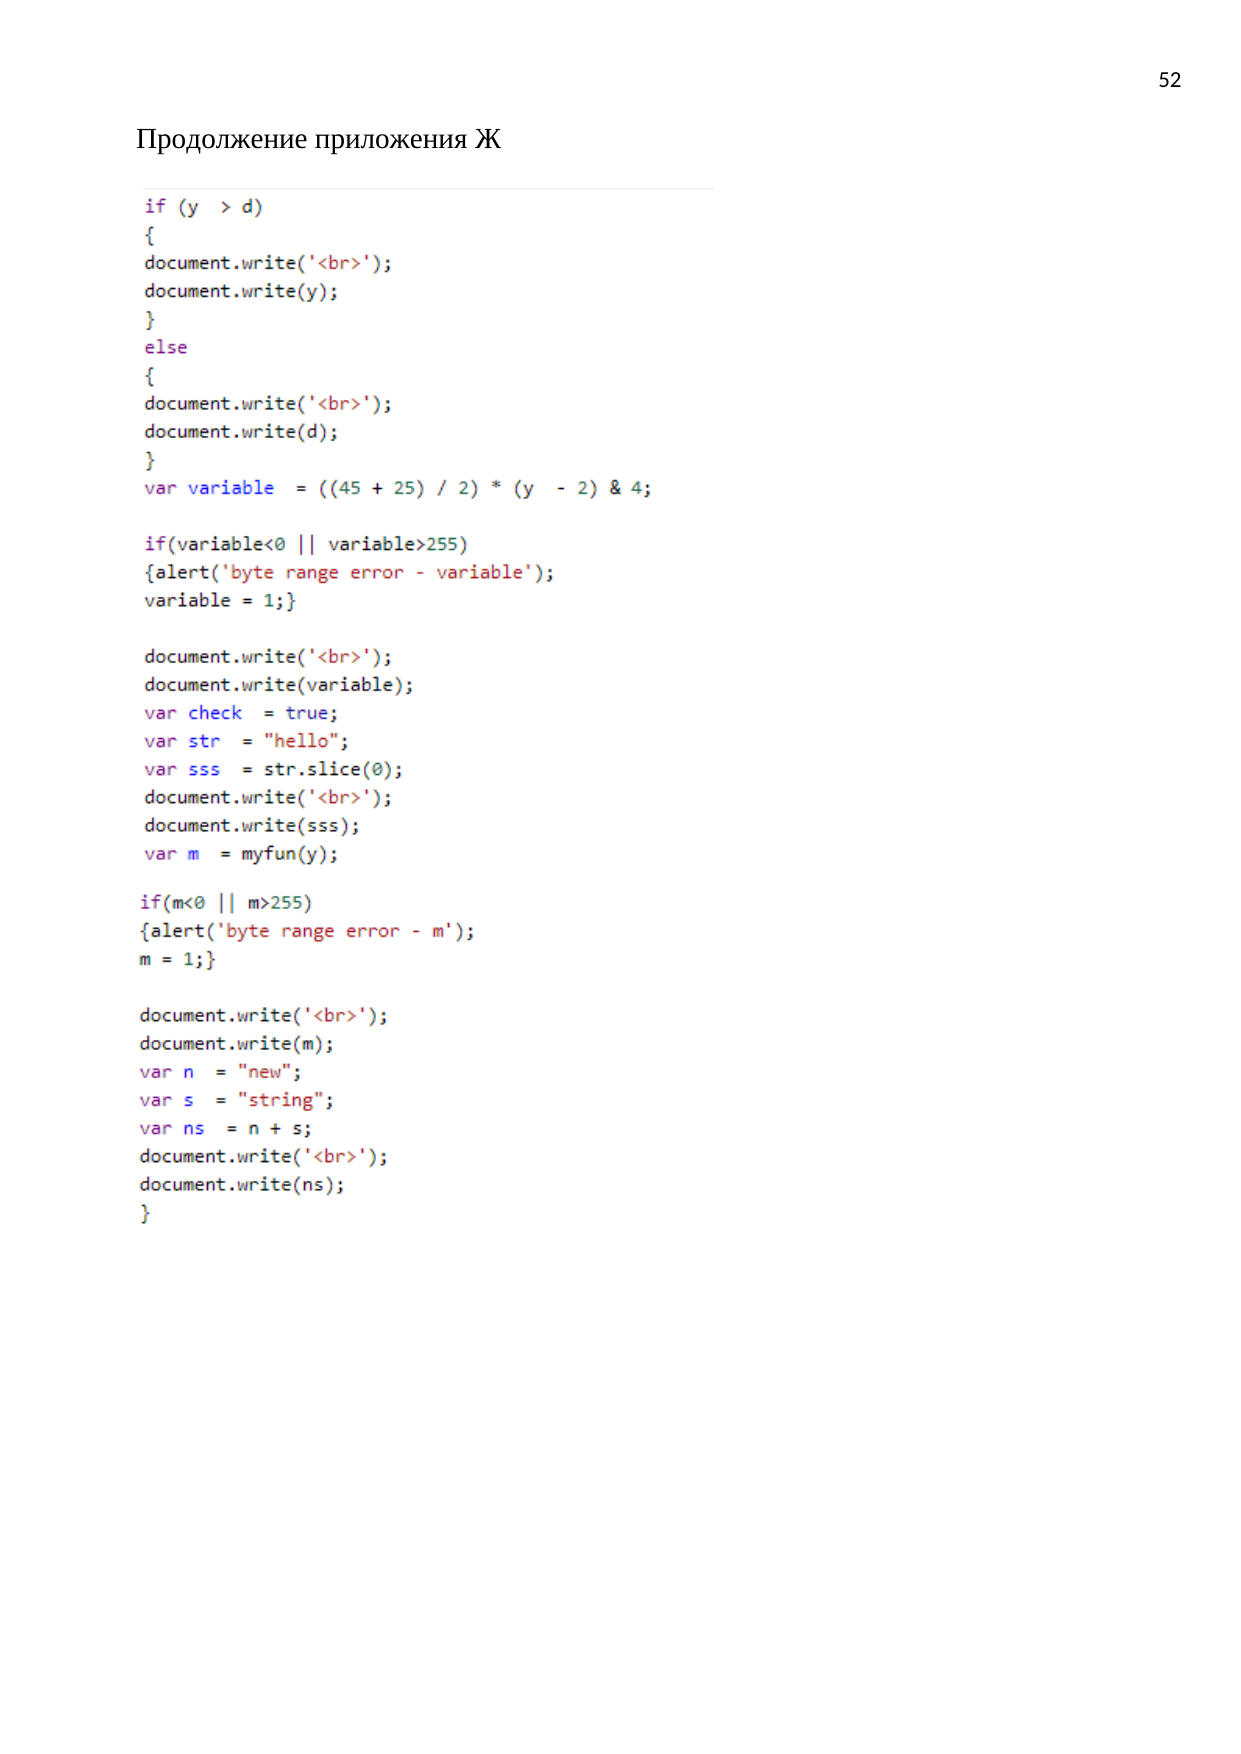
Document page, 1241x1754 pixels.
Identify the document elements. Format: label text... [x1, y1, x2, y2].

picture [135, 188, 714, 1230]
text Продолжение приложения Ж [136, 121, 1181, 154]
